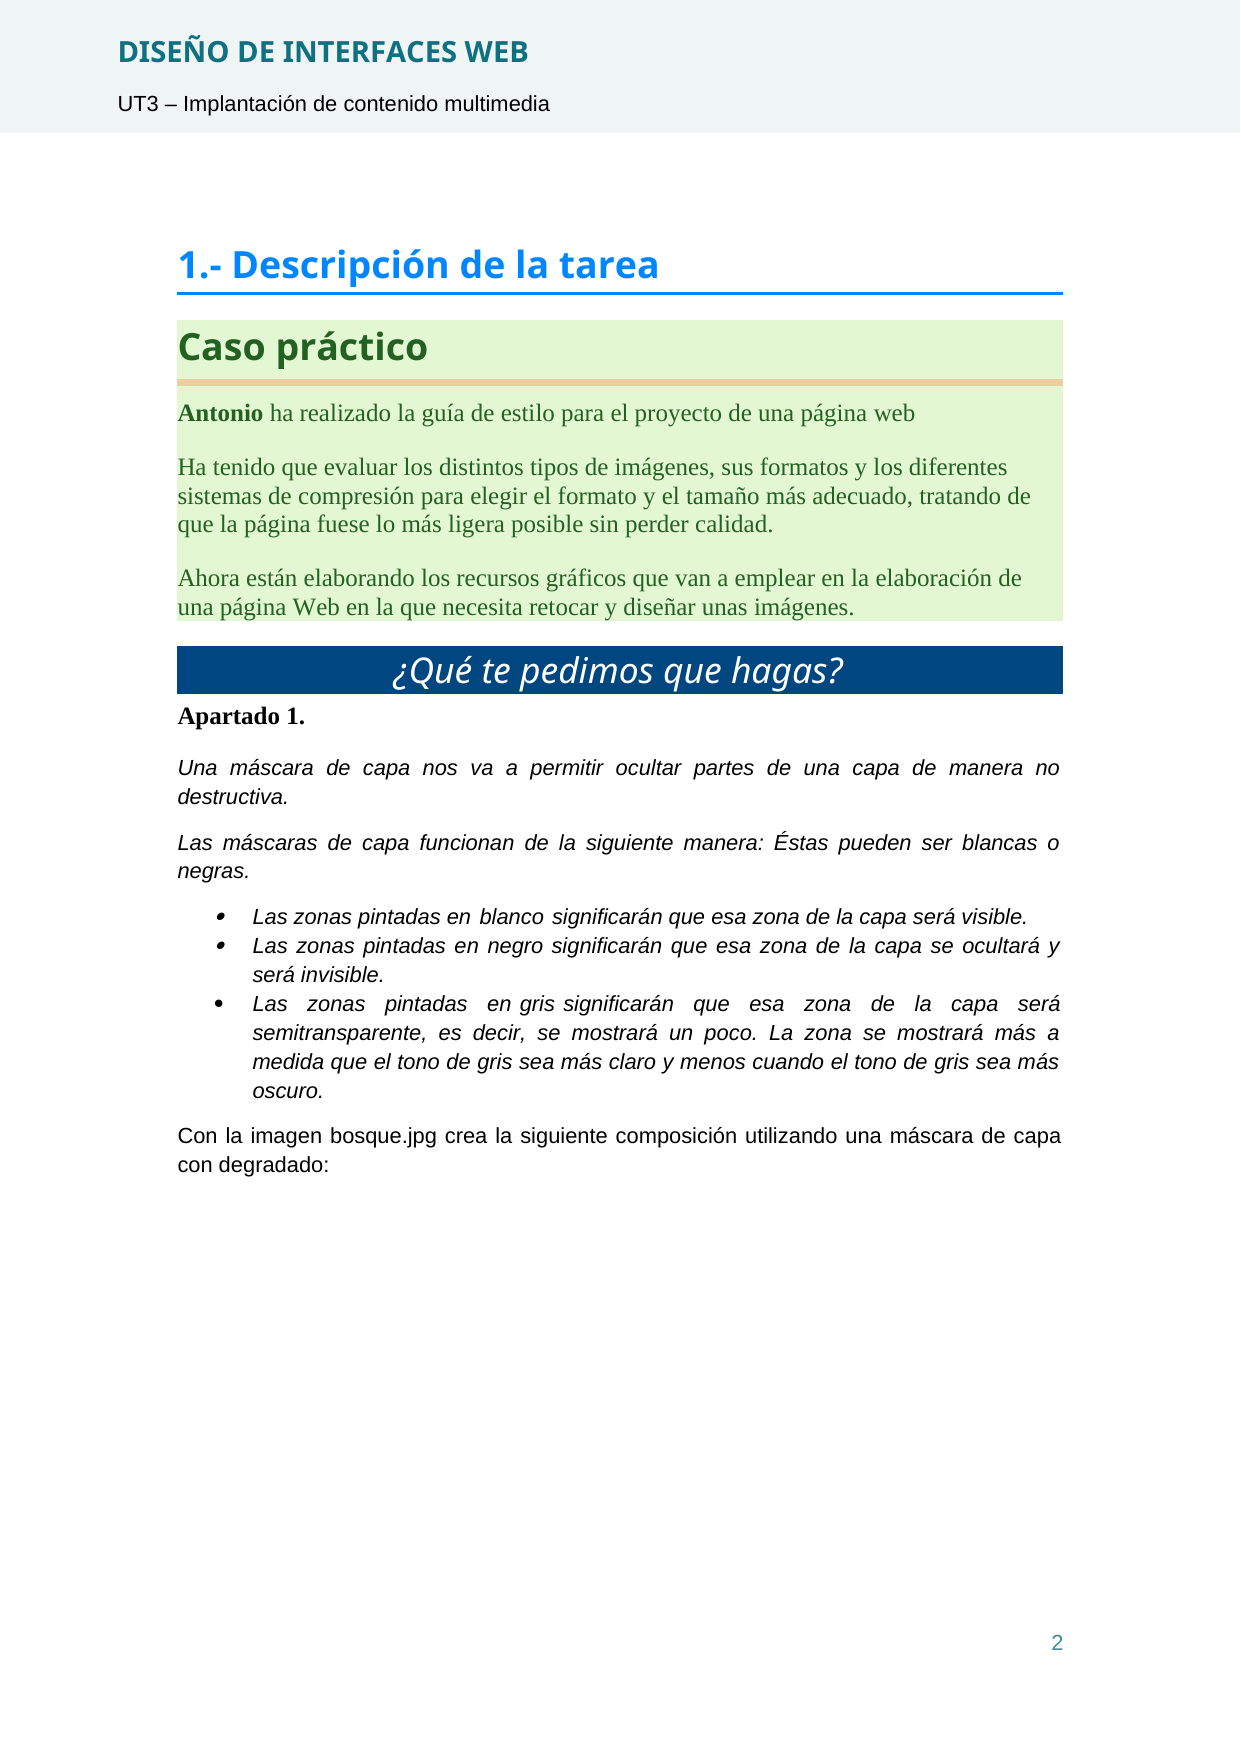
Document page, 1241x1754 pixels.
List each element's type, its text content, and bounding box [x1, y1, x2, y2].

subtitle ¿Qué te pedimos que hagas? [177, 646, 1063, 694]
text Ha tenido que evaluar los distintos tipos de imágenes, sus formatos y los diferentes sistemas de compresión para elegir el formato y el tamaño más adecuado, tratando de que la página fuese lo más ligera posible sin perder calidad. [177, 452, 1063, 538]
subtitle Caso práctico [177, 320, 1063, 379]
text Una máscara de capa nos va a permitir ocultar partes de una capa de manera no destructiva. [177, 755, 1063, 809]
text Antonio ha realizado la guía de estilo para el proyecto de una página web [177, 398, 1063, 427]
list Las zonas pintadas en gris significarán que esa zona de la capa será semitransparente, es decir, se mostrará un poco. La zona se mostrará más a medida que el tono de gris sea más claro y menos cuando el tono de gris sea más oscuro. [215, 991, 1063, 1103]
list Las zonas pintadas en negro significarán que esa zona de la capa se ocultará y será invisible. [215, 933, 1063, 987]
text Las máscaras de capa funcionan de la siguiente manera: Éstas pueden ser blancas o negras. [177, 829, 1063, 884]
subtitle 1.- Descripción de la tarea [177, 239, 1063, 292]
text Ahora están elaborando los recursos gráficos que van a emplear en la elaboración de una página Web en la que necesita retocar y diseñar unas imágenes. [177, 563, 1063, 621]
list Las zonas pintadas en blanco significarán que esa zona de la capa será visible. [215, 904, 1063, 929]
text Apartado 1. [177, 701, 1063, 730]
text Con la imagen bosque.jpg crea la siguiente composición utilizando una máscara de capa con degradado: [177, 1123, 1063, 1178]
